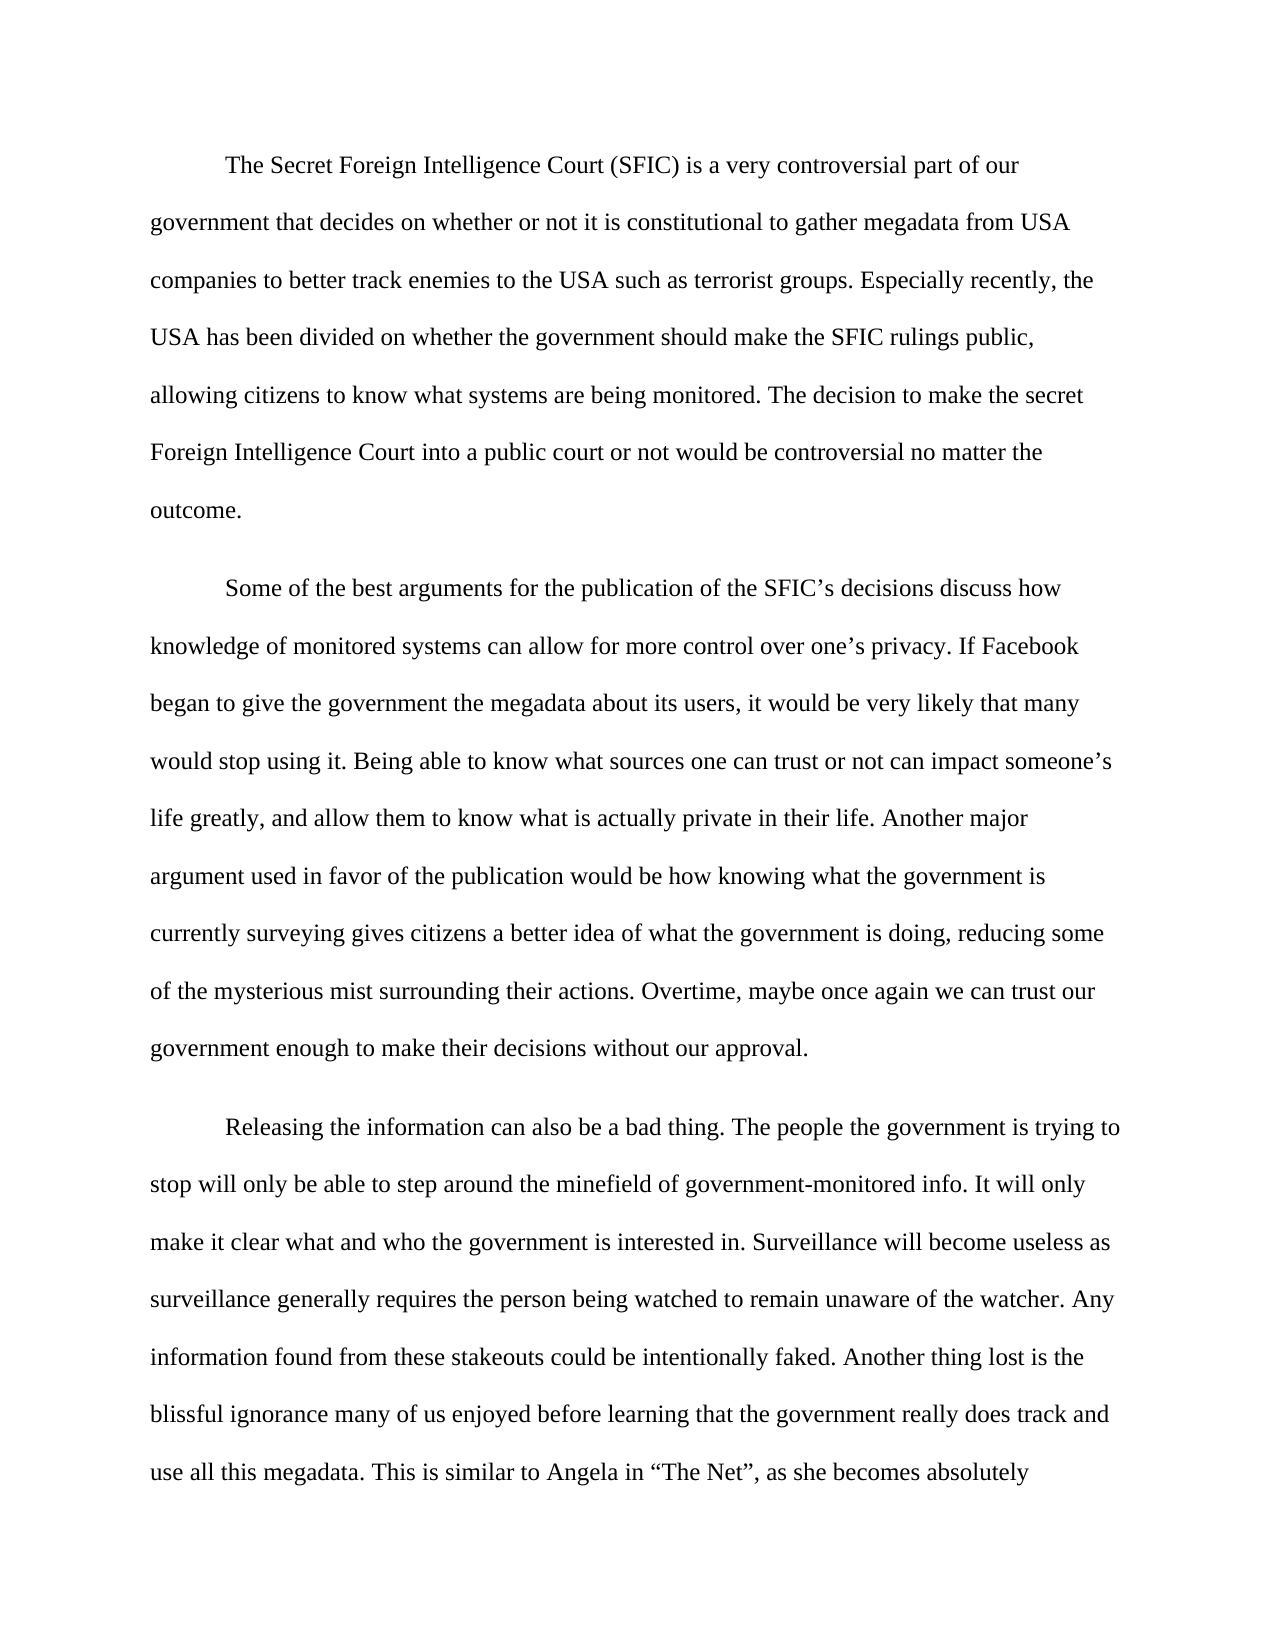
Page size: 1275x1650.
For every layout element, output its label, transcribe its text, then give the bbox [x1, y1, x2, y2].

text Some of the best arguments for the publication of the SFIC’s decisions discuss how knowledge of monitored systems can allow for more control over one’s privacy. If Facebook began to give the government the megadata about its users, it would be very likely that many would stop using it. Being able to know what sources one can trust or not can impact someone’s life greatly, and allow them to know what is actually private in their life. Another major argument used in favor of the publication would be how knowing what the government is currently surveying gives citizens a better idea of what the government is doing, reducing some of the mysterious mist surrounding their actions. Overtime, maybe once again we can trust our government enough to make their decisions without our approval. [150, 573, 1125, 1062]
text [150, 1112, 1125, 1485]
text The Secret Foreign Intelligence Court (SFIC) is a very controversial part of our government that decides on whether or not it is constitutional to gather megadata from USA companies to better track enemies to the USA such as terrorist groups. Especially recently, the USA has been divided on whether the government should make the SFIC rulings public, allowing citizens to know what systems are being monitored. The decision to make the secret Foreign Intelligence Court into a public court or not would be controversial no matter the outcome. [150, 150, 1125, 524]
